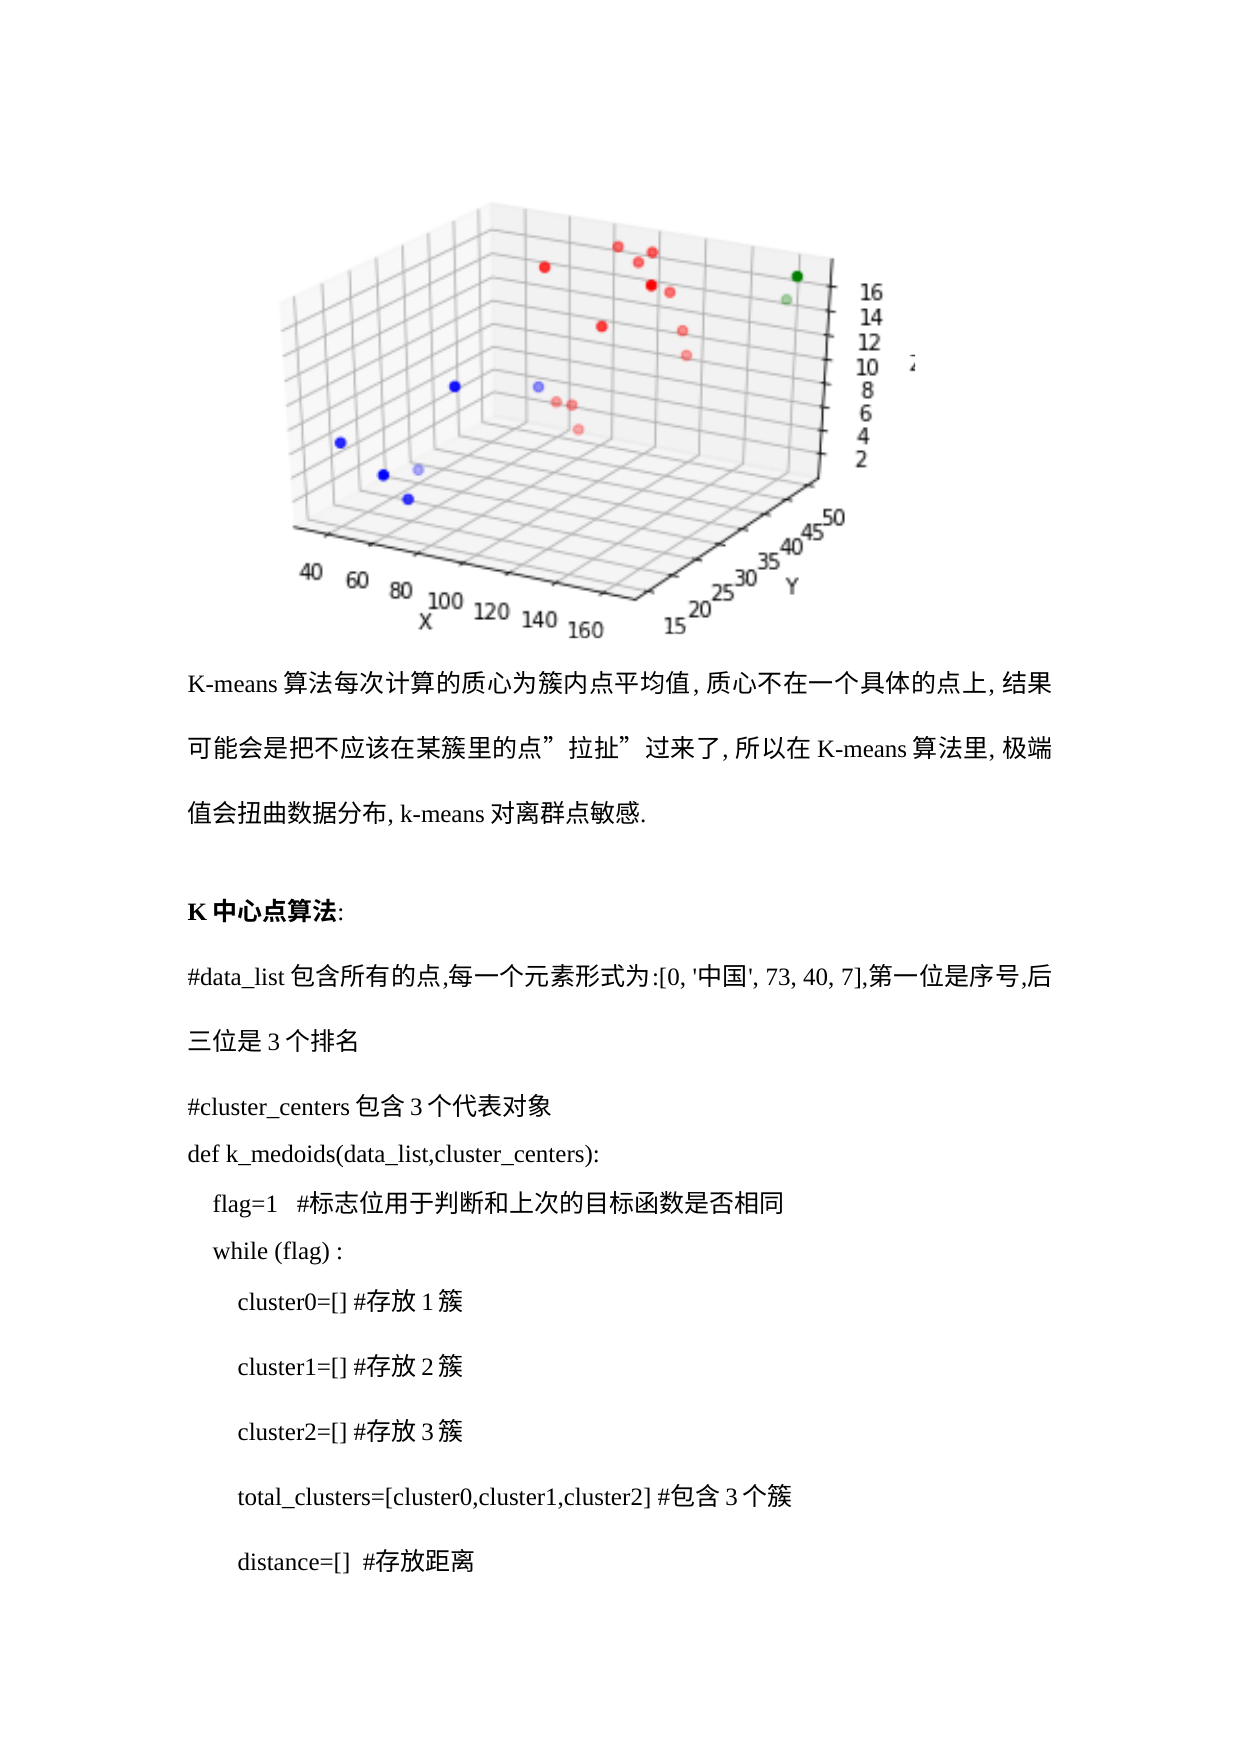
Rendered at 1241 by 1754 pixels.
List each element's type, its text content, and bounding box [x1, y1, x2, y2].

text cluster0=[] #存放1簇 [187, 1267, 1053, 1332]
text cluster2=[] #存放3簇 [187, 1397, 1053, 1462]
text #cluster_centers包含3个代表对象 [187, 1072, 1053, 1137]
text #data_list包含所有的点,每一个元素形式为:[0, '中国', 73, 40, 7],第一位是序号,后三位是3个排名 [187, 942, 1053, 1072]
text distance=[] #存放距离 [187, 1527, 1053, 1592]
text while (flag) : [187, 1234, 1053, 1267]
text flag=1 #标志位用于判断和上次的目标函数是否相同 [187, 1169, 1053, 1234]
picture [187, 162, 916, 643]
text K-means算法每次计算的质心为簇内点平均值, 质心不在一个具体的点上, 结果可能会是把不应该在某簇里的点”拉扯”过来了, 所以在K-means算法里, 极端值会扭曲数据分布, k-means对离群点敏感. [187, 649, 1053, 844]
text def k_medoids(data_list,cluster_centers): [187, 1137, 1053, 1169]
text total_clusters=[cluster0,cluster1,cluster2] #包含3个簇 [187, 1462, 1053, 1527]
text K中心点算法: [187, 877, 1053, 942]
text cluster1=[] #存放2簇 [187, 1332, 1053, 1397]
